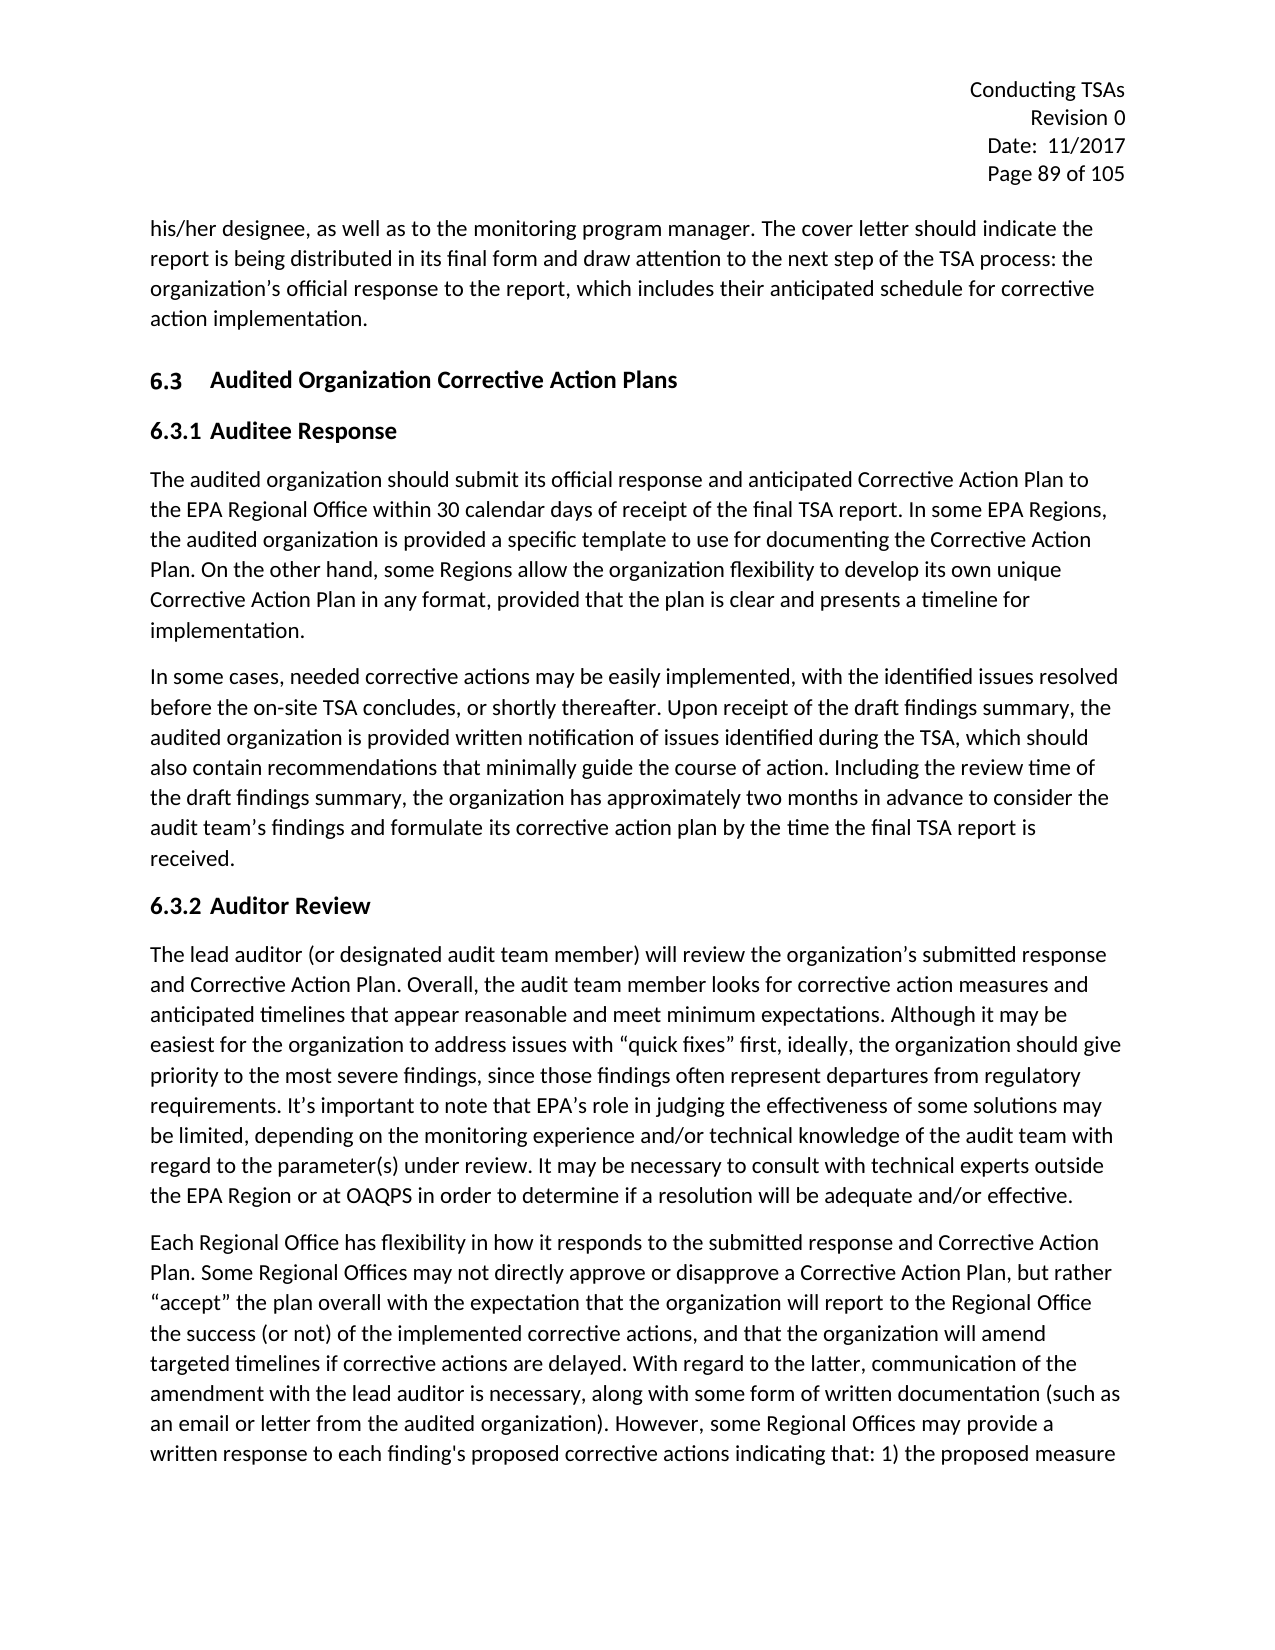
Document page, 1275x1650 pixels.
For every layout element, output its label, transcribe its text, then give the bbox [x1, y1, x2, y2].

picture [150, 372, 182, 390]
text The audited organization should submit its official response and anticipated Corrective Action Plan to the EPA Regional Office within 30 calendar days of receipt of the final TSA report. In some EPA Regions, the audited organization is provided a specific template to use for documenting the Corrective Action Plan. On the other hand, some Regions allow the organization flexibility to develop its own unique Corrective Action Plan in any format, provided that the plan is clear and presents a timeline for implementation. [150, 465, 1112, 644]
text In some cases, needed corrective actions may be easily implemented, with the identified issues resolved before the on-site TSA concludes, or shortly thereafter. Upon receipt of the draft findings summary, the audited organization is provided written notification of issues identified during the TSA, which should also contain recommendations that minimally guide the course of action. Including the review time of the draft findings summary, the organization has approximately two months in advance to consider the audit team’s findings and formulate its corrective action plan by the time the final TSA report is received. [150, 662, 1121, 872]
subtitle Auditee Response [150, 416, 1187, 446]
text Each Regional Office has flexibility in how it responds to the submitted response and Corrective Action Plan. Some Regional Offices may not directly approve or disapprove a Corrective Action Plan, but rather “accept” the plan overall with the expectation that the organization will report to the Regional Office the success (or not) of the implemented corrective actions, and that the organization will amend targeted timelines if corrective actions are delayed. With regard to the latter, communication of the amendment with the lead auditor is necessary, along with some form of written documentation (such as an email or letter from the audited organization). However, some Regional Offices may provide a written response to each finding's proposed corrective actions indicating that: 1) the proposed measure [150, 1228, 1123, 1468]
text The lead auditor (or designated audit team member) will review the organization’s submitted response and Corrective Action Plan. Overall, the audit team member looks for corrective action measures and anticipated timelines that appear reasonable and meet minimum expectations. Although it may be easiest for the organization to address issues with “quick fixes” first, ideally, the organization should give priority to the most severe findings, since those findings often represent departures from regulatory requirements. It’s important to note that EPA’s role in judging the effectiveness of some solutions may be limited, depending on the monitoring experience and/or technical knowledge of the audit team with regard to the parameter(s) under review. It may be necessary to consult with technical experts outside the EPA Region or at OAQPS in order to determine if a resolution will be adequate and/or effective. [150, 940, 1126, 1210]
text his/her designee, as well as to the monitoring program manager. The cover letter should indicate the report is being distributed in its final form and draw attention to the next step of the TSA process: the organization’s official response to the report, which includes their anticipated schedule for corrective action implementation. [150, 214, 1096, 332]
subtitle Auditor Review [150, 891, 1187, 921]
subtitle Audited Organization Corrective Action Plans [150, 364, 1187, 396]
